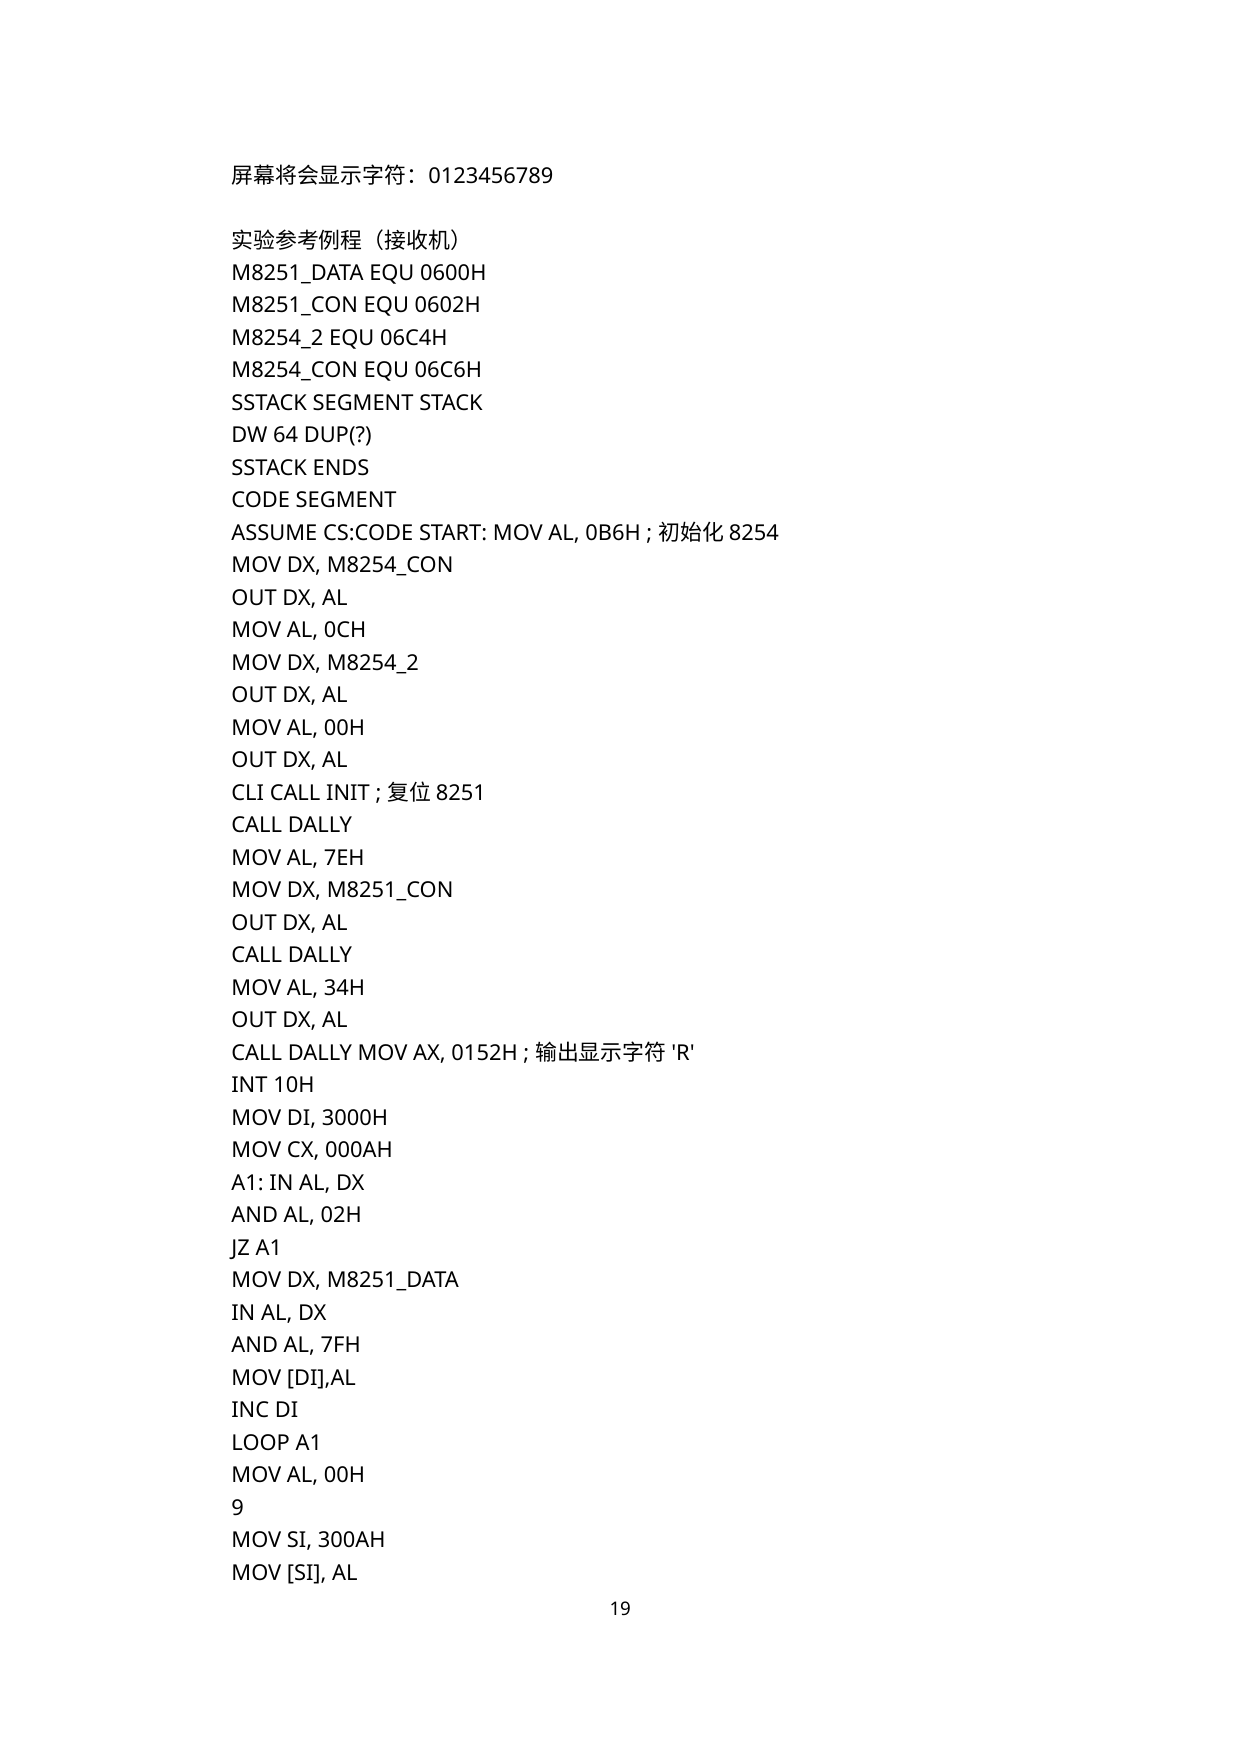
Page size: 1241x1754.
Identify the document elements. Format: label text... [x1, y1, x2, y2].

text ASSUME CS:CODE START: MOV AL, 0B6H ; 初始化 8254 [187, 515, 1053, 548]
text 9 [187, 1490, 1053, 1523]
text MOV DX, M8254_CON [187, 548, 1053, 580]
text MOV AL, 00H [187, 1458, 1053, 1490]
text OUT DX, AL [187, 678, 1053, 710]
text MOV DX, M8254_2 [187, 645, 1053, 678]
text MOV [SI], AL [187, 1555, 1053, 1588]
text M8251_DATA EQU 0600H [187, 255, 1053, 288]
text MOV AL, 7EH [187, 840, 1053, 873]
text LOOP A1 [187, 1425, 1053, 1458]
text MOV AL, 0CH [187, 613, 1053, 645]
text DW 64 DUP(?) [187, 418, 1053, 450]
text CALL DALLY [187, 938, 1053, 970]
text CALL DALLY [187, 808, 1053, 840]
text MOV DX, M8251_CON [187, 873, 1053, 905]
text CALL DALLY MOV AX, 0152H ; 输出显示字符 'R' [187, 1035, 1053, 1068]
text OUT DX, AL [187, 580, 1053, 613]
text SSTACK ENDS [187, 450, 1053, 483]
text OUT DX, AL [187, 1003, 1053, 1035]
text AND AL, 7FH [187, 1328, 1053, 1360]
text M8254_2 EQU 06C4H [187, 320, 1053, 353]
text INT 10H [187, 1068, 1053, 1100]
text MOV SI, 300AH [187, 1523, 1053, 1555]
text M8254_CON EQU 06C6H [187, 353, 1053, 385]
text CLI CALL INIT ; 复位 8251 [187, 775, 1053, 808]
text M8251_CON EQU 0602H [187, 288, 1053, 320]
text MOV AL, 00H [187, 710, 1053, 743]
text MOV [DI],AL [187, 1360, 1053, 1393]
text MOV CX, 000AH [187, 1133, 1053, 1165]
text 屏幕将会显示字符：0123456789 [187, 158, 1053, 190]
text AND AL, 02H [187, 1198, 1053, 1230]
text JZ A1 [187, 1230, 1053, 1263]
text 实验参考例程（接收机） [187, 223, 1053, 255]
text SSTACK SEGMENT STACK [187, 385, 1053, 418]
text INC DI [187, 1393, 1053, 1425]
text A1: IN AL, DX [187, 1165, 1053, 1198]
text IN AL, DX [187, 1295, 1053, 1328]
text MOV DI, 3000H [187, 1100, 1053, 1133]
text MOV DX, M8251_DATA [187, 1263, 1053, 1295]
text CODE SEGMENT [187, 483, 1053, 515]
text OUT DX, AL [187, 905, 1053, 938]
text MOV AL, 34H [187, 970, 1053, 1003]
text OUT DX, AL [187, 743, 1053, 775]
